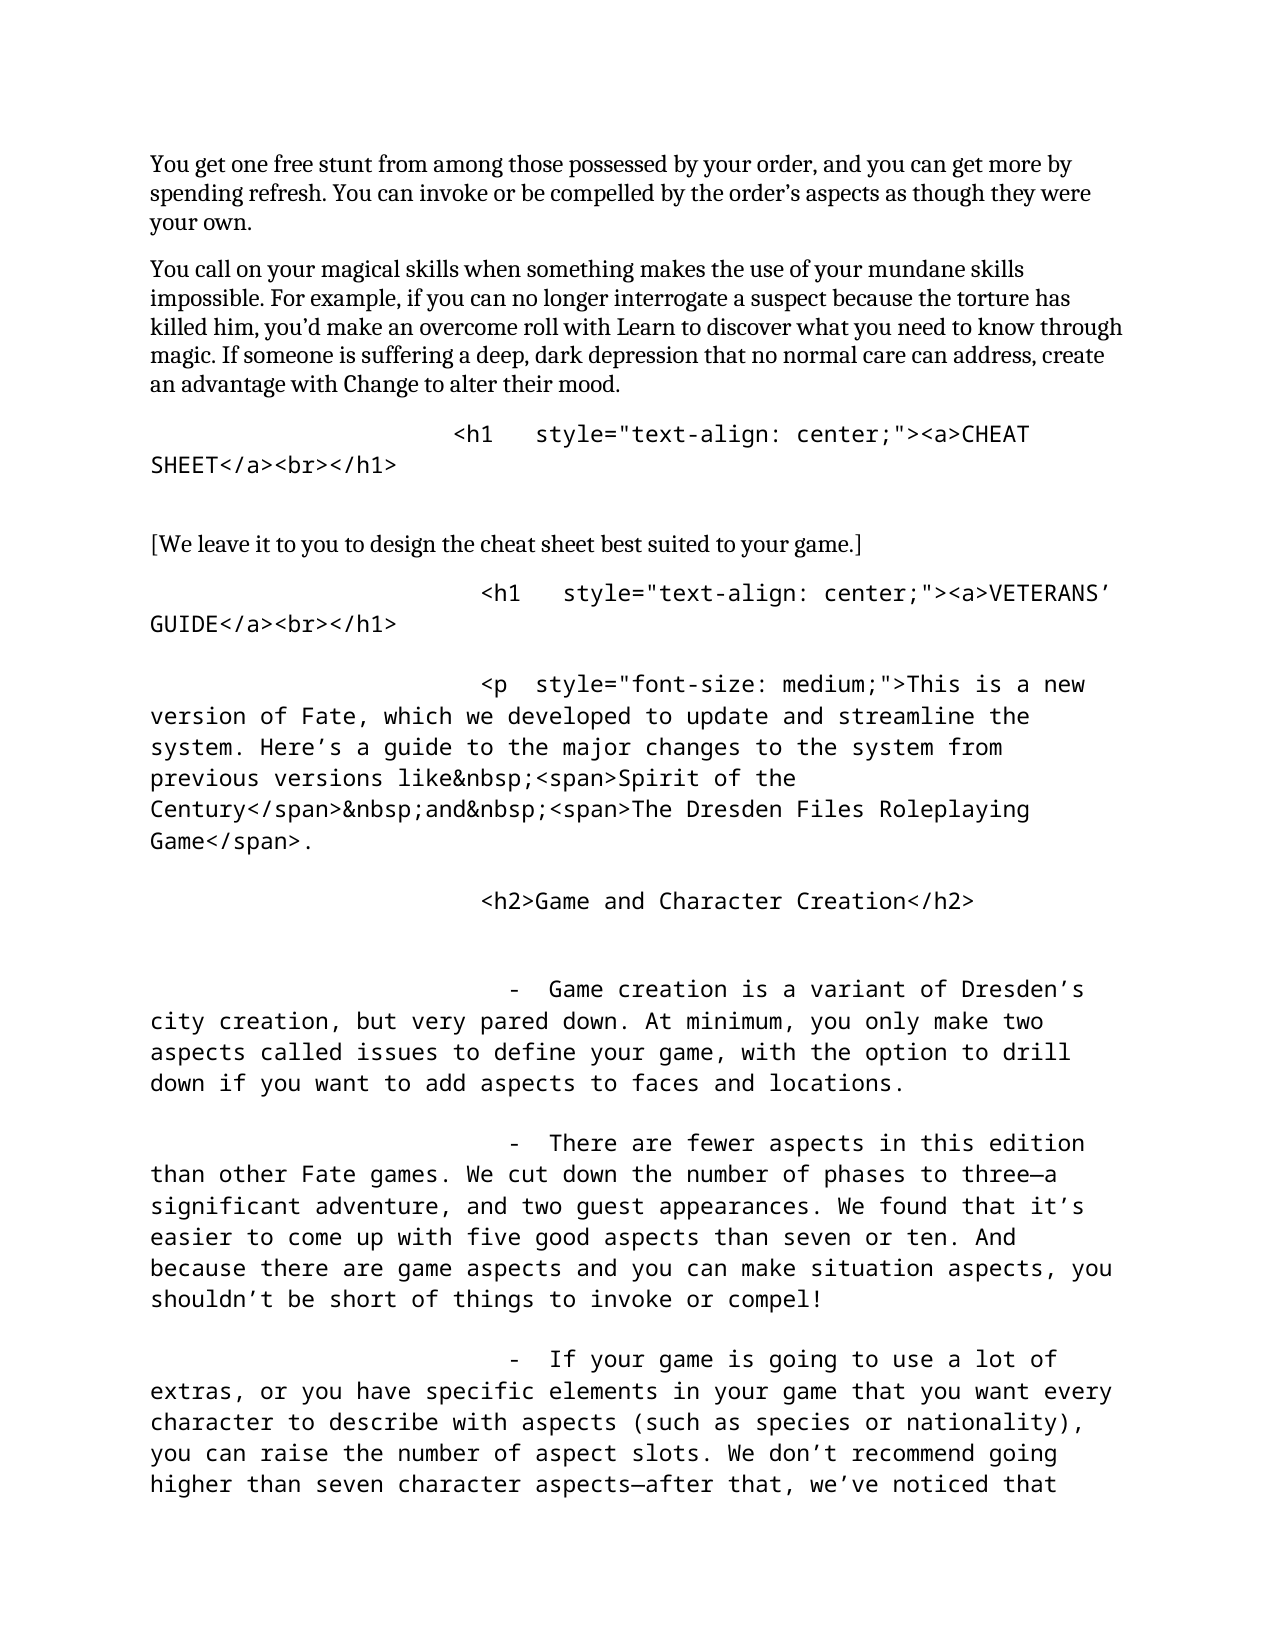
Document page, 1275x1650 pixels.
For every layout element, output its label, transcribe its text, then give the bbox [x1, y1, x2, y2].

text <h1 style="text-align: center;"><a>CHEAT SHEET</a><br></h1> [150, 417, 1125, 509]
text You get one free stunt from among those possessed by your order, and you can get more by spending refresh. You can invoke or be compelled by the order’s aspects as though they were your own. [150, 150, 1125, 236]
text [150, 577, 1125, 1499]
text You call on your magical skills when something makes the use of your mundane skills impossible. For example, if you can no longer interrogate a suspect because the torture has killed him, you’d make an overcome roll with Learn to discover what you need to know through magic. If someone is suffering a deep, dark depression that no normal care can address, create an advantage with Change to alter their mood. [150, 255, 1125, 399]
text [We leave it to you to design the cheat sheet best suited to your game.] [150, 529, 1125, 558]
